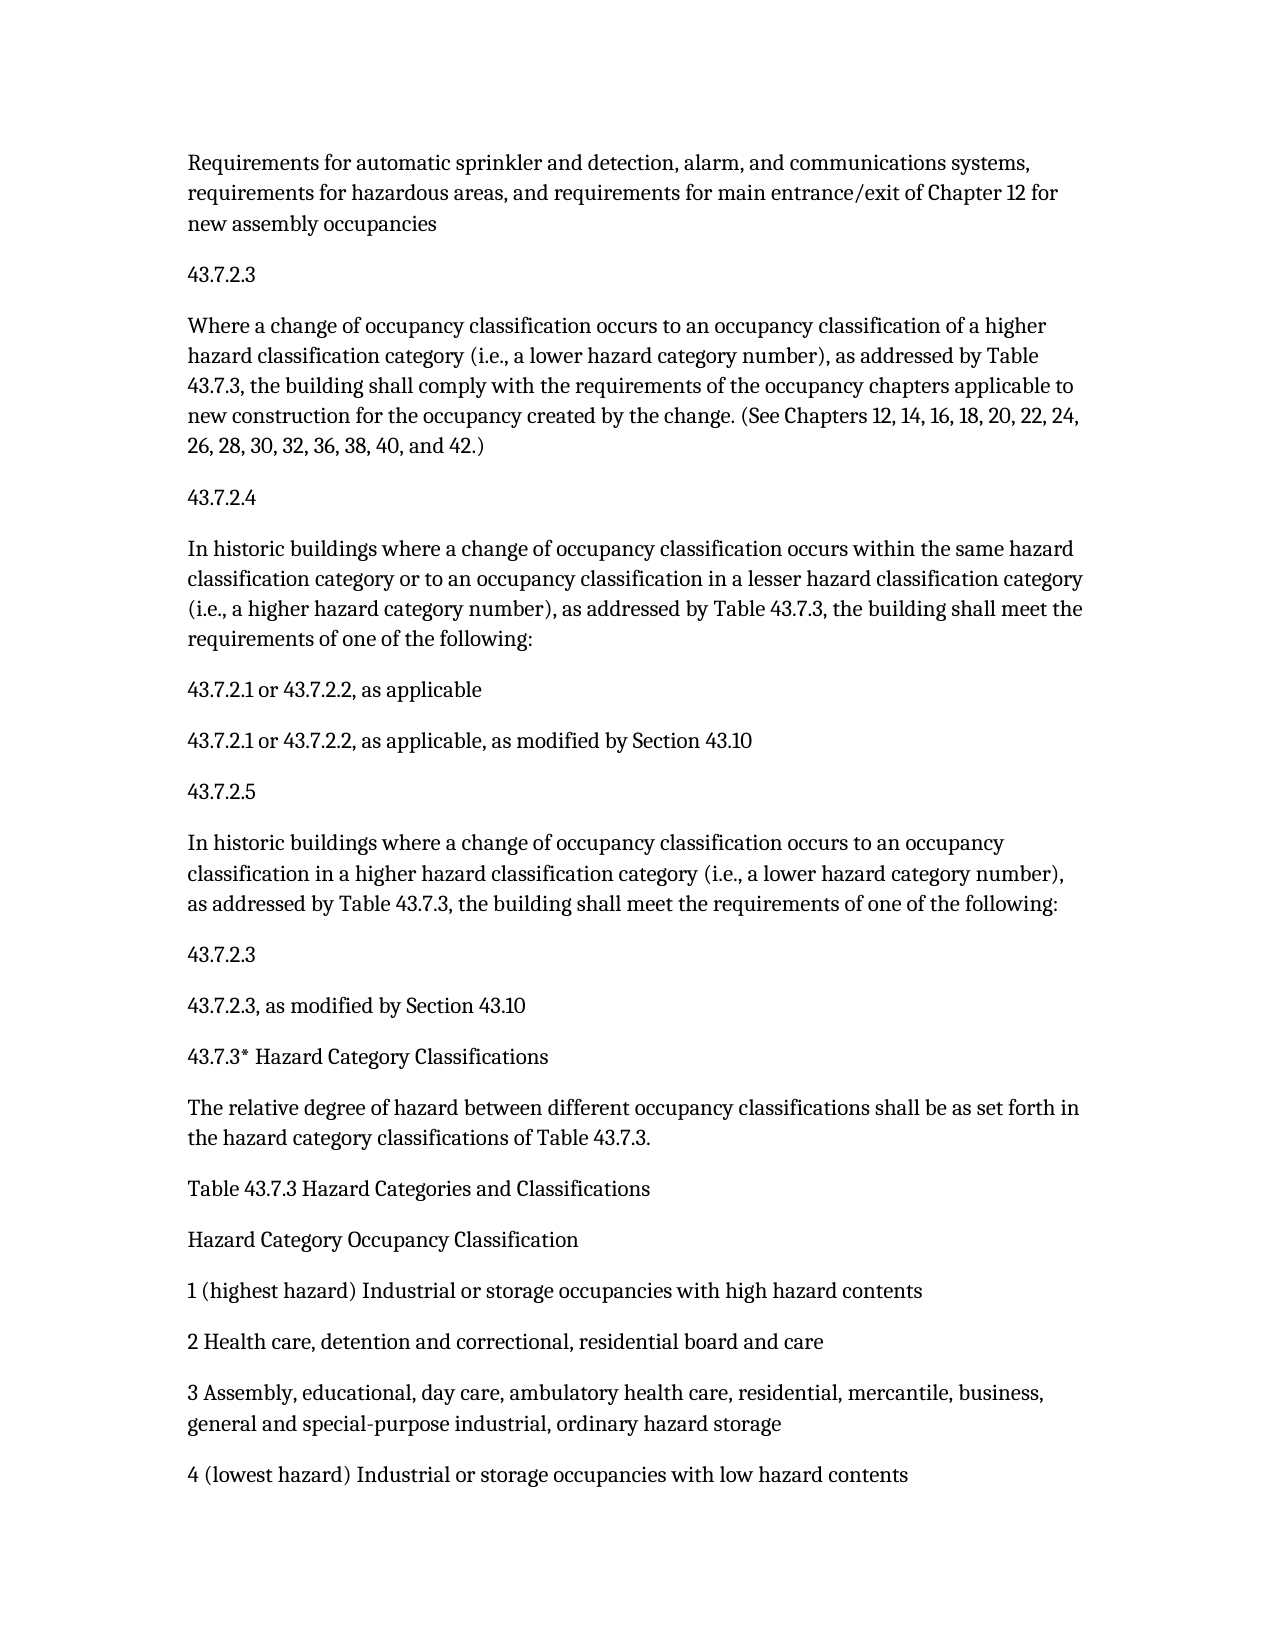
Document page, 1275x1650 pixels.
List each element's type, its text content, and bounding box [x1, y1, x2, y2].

text In historic buildings where a change of occupancy classification occurs within the same hazard classification category or to an occupancy classification in a lesser hazard classification category (i.e., a higher hazard category number), as addressed by Table 43.7.3, the building shall meet the requirements of one of the following: [187, 535, 1087, 652]
text 2 Health care, detention and correctional, residential board and care [187, 1329, 1087, 1356]
text 43.7.2.3 [187, 942, 1087, 968]
text Where a change of occupancy classification occurs to an occupancy classification of a higher hazard classification category (i.e., a lower hazard category number), as addressed by Table 43.7.3, the building shall comply with the requirements of the occupancy chapters applicable to new construction for the occupancy created by the change. (See Chapters 12, 14, 16, 18, 20, 22, 24, 26, 28, 30, 32, 36, 38, 40, and 42.) [187, 312, 1087, 460]
text 3 Assembly, educational, day care, ambulatory health care, residential, mercantile, business, general and special-purpose industrial, ordinary hazard storage [187, 1380, 1087, 1437]
text The relative degree of hazard between different occupancy classifications shall be as set forth in the hazard category classifications of Table 43.7.3. [187, 1095, 1087, 1151]
text 43.7.2.3 [187, 261, 1087, 288]
text Table 43.7.3 Hazard Categories and Classifications [187, 1176, 1087, 1202]
text Hazard Category Occupancy Classification [187, 1227, 1087, 1253]
text 43.7.2.3, as modified by Section 43.10 [187, 993, 1087, 1019]
text 4 (lowest hazard) Industrial or storage occupancies with low hazard contents [187, 1461, 1087, 1488]
text 43.7.3* Hazard Category Classifications [187, 1044, 1087, 1070]
text 43.7.2.1 or 43.7.2.2, as applicable, as modified by Section 43.10 [187, 728, 1087, 754]
text 43.7.2.5 [187, 779, 1087, 806]
text 1 (highest hazard) Industrial or storage occupancies with high hazard contents [187, 1278, 1087, 1304]
text 43.7.2.1 or 43.7.2.2, as applicable [187, 677, 1087, 703]
text In historic buildings where a change of occupancy classification occurs to an occupancy classification in a higher hazard classification category (i.e., a lower hazard category number), as addressed by Table 43.7.3, the building shall meet the requirements of one of the following: [187, 830, 1087, 917]
text 43.7.2.4 [187, 484, 1087, 511]
text Requirements for automatic sprinkler and detection, alarm, and communications systems, requirements for hazardous areas, and requirements for main entrance/exit of Chapter 12 for new assembly occupancies [187, 150, 1087, 237]
